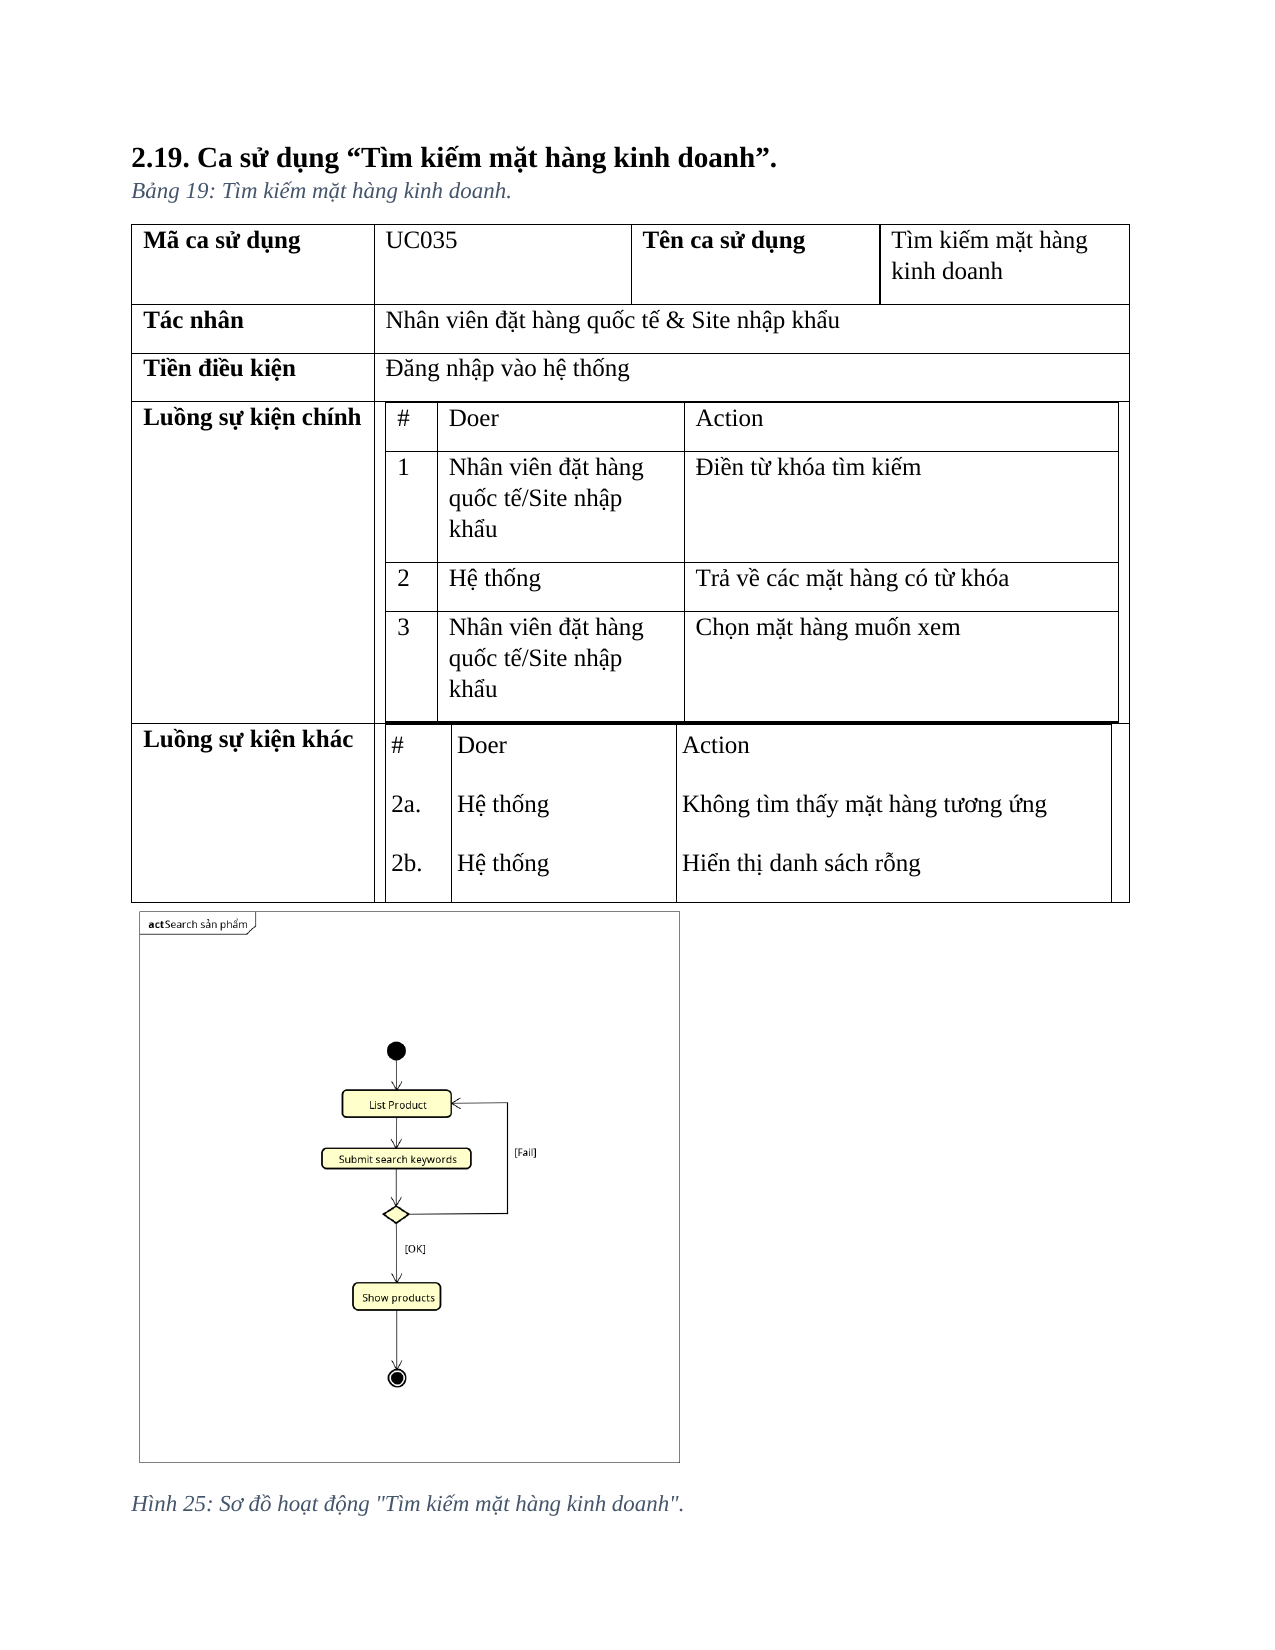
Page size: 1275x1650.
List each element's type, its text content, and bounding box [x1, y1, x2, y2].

table_header Tên ca sử dụng [632, 225, 879, 304]
table_header Tìm kiếm mặt hàng kinh doanh [881, 225, 1129, 304]
table_cell Luồng sự kiện chính [132, 402, 374, 723]
table_cell [386, 452, 437, 562]
table_cell Tiền điều kiện [132, 354, 374, 401]
table_cell [386, 563, 437, 611]
table_cell Luồng sự kiện khác [132, 724, 374, 902]
table_cell [685, 612, 1118, 721]
table_cell [677, 725, 1111, 902]
table_cell [375, 724, 385, 902]
table_cell [438, 612, 684, 721]
table_cell [375, 402, 385, 723]
picture [131, 903, 688, 1471]
table_header Mã ca sử dụng [132, 225, 374, 304]
table_cell Nhân viên đặt hàng quốc tế & Site nhập khẩu [375, 305, 1129, 352]
table_cell [685, 403, 1118, 451]
table_cell Đăng nhập vào hệ thống [375, 354, 1129, 401]
table_cell [452, 725, 676, 902]
table_cell [438, 452, 684, 562]
table_cell [438, 403, 684, 451]
table_cell [386, 403, 437, 451]
table_cell [438, 563, 684, 611]
table_cell [685, 452, 1118, 562]
table_cell [1112, 724, 1129, 902]
table_cell [685, 563, 1118, 611]
table_cell [386, 725, 451, 902]
table_cell [1119, 402, 1129, 723]
table_cell Tác nhân [132, 305, 374, 352]
table_header UC035 [375, 225, 631, 304]
subtitle 2.19. Ca sử dụng “Tìm kiếm mặt hàng kinh doanh”. [131, 141, 1153, 174]
text Hình 25: Sơ đồ hoạt động "Tìm kiếm mặt hàng kinh doanh". [131, 1489, 1153, 1516]
table_cell [386, 612, 437, 721]
text Bảng 19: Tìm kiếm mặt hàng kinh doanh. [131, 177, 1153, 203]
